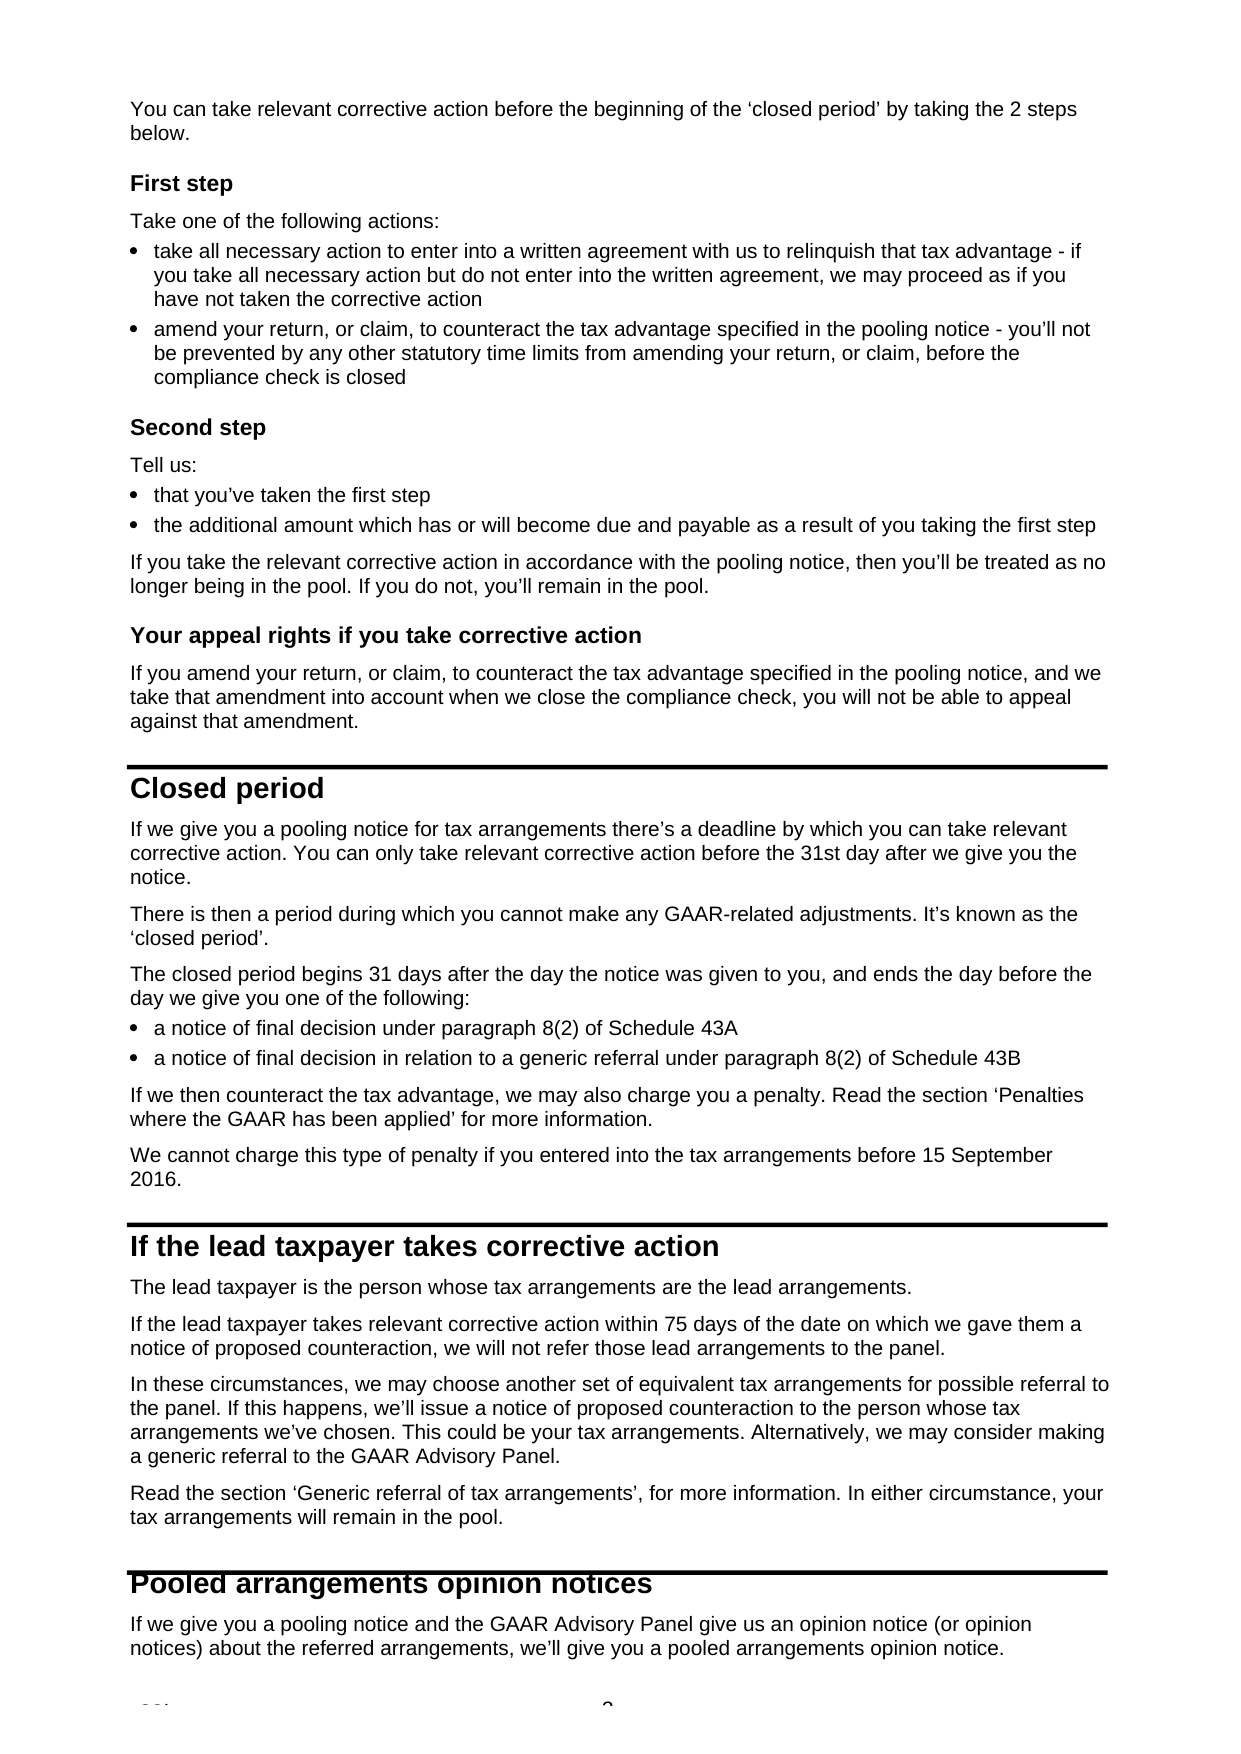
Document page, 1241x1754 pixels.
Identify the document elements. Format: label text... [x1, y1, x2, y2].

text In these circumstances, we may choose another set of equivalent tax arrangements for possible referral to the panel. If this happens, we’ll issue a notice of proposed counteraction to the person whose tax arrangements we’ve chosen. This could be your tax arrangements. Alternatively, we may consider making a generic referral to the GAAR Advisory Panel. [130, 1372, 1111, 1468]
list a notice of final decision under paragraph 8(2) of Schedule 43A [130, 1016, 1121, 1040]
text Take one of the following actions: [130, 209, 1121, 233]
list that you’ve taken the first step [130, 483, 1121, 507]
subtitle First step [130, 170, 1121, 196]
subtitle Pooled arrangements opinion notices [130, 1566, 1121, 1600]
list a notice of final decision in relation to a generic referral under paragraph 8(2) of Schedule 43B [130, 1046, 1121, 1070]
subtitle If the lead taxpayer takes corrective action [130, 1222, 1121, 1263]
text The lead taxpayer is the person whose tax arrangements are the lead arrangements. [130, 1275, 1121, 1299]
text If you take the relevant corrective action in accordance with the pooling notice, then you’ll be treated as no longer being in the pool. If you do not, you’ll remain in the pool. [130, 549, 1109, 597]
text Tell us: [130, 453, 1121, 477]
list amend your return, or claim, to counteract the tax advantage specified in the pooling notice - you’ll not be prevented by any other statutory time limits from amending your return, or claim, before the compliance check is closed [130, 317, 1092, 389]
subtitle Your appeal rights if you take corrective action [130, 622, 1121, 649]
text The closed period begins 31 days after the day the notice was given to you, and ends the day before the day we give you one of the following: [130, 962, 1111, 1010]
text If we give you a pooling notice for tax arrangements there’s a deadline by which you can take relevant corrective action. You can only take relevant corrective action before the 31st day after we give you the notice. [130, 817, 1080, 889]
text There is then a period during which you cannot make any GAAR-related adjustments. It’s known as the ‘closed period’. [130, 902, 1081, 949]
list the additional amount which has or will become due and payable as a result of you taking the first step [130, 513, 1121, 537]
subtitle Second step [130, 414, 1121, 440]
list take all necessary action to enter into a written agreement with us to relinquish that tax advantage - if you take all necessary action but do not enter into the written agreement, we may proceed as if you have not taken the corrective action [130, 239, 1082, 311]
text If the lead taxpayer takes relevant corrective action within 75 days of the date on which we gave them a notice of proposed counteraction, we will not refer those lead arrangements to the panel. [130, 1312, 1085, 1360]
text We cannot charge this type of penalty if you entered into the tax arrangements before 15 September 2016. [130, 1143, 1056, 1191]
text Read the section ‘Generic referral of tax arrangements’, for more information. In either circumstance, your tax arrangements will remain in the pool. [130, 1481, 1103, 1528]
text You can take relevant corrective action before the beginning of the ‘closed period’ by taking the 2 steps below. [130, 97, 1080, 145]
text If we give you a pooling notice and the GAAR Advisory Panel give us an opinion notice (or opinion notices) about the referred arrangements, we’ll give you a pooled arrangements opinion notice. [130, 1612, 1035, 1660]
text If we then counteract the tax advantage, we may also charge you a penalty. Read the section ‘Penalties where the GAAR has been applied’ for more information. [130, 1083, 1087, 1131]
text If you amend your return, or claim, to counteract the tax advantage specified in the pooling notice, and we take that amendment into account when we close the compliance check, you will not be able to appeal against that amendment. [130, 661, 1104, 733]
subtitle Closed period [130, 764, 1121, 805]
